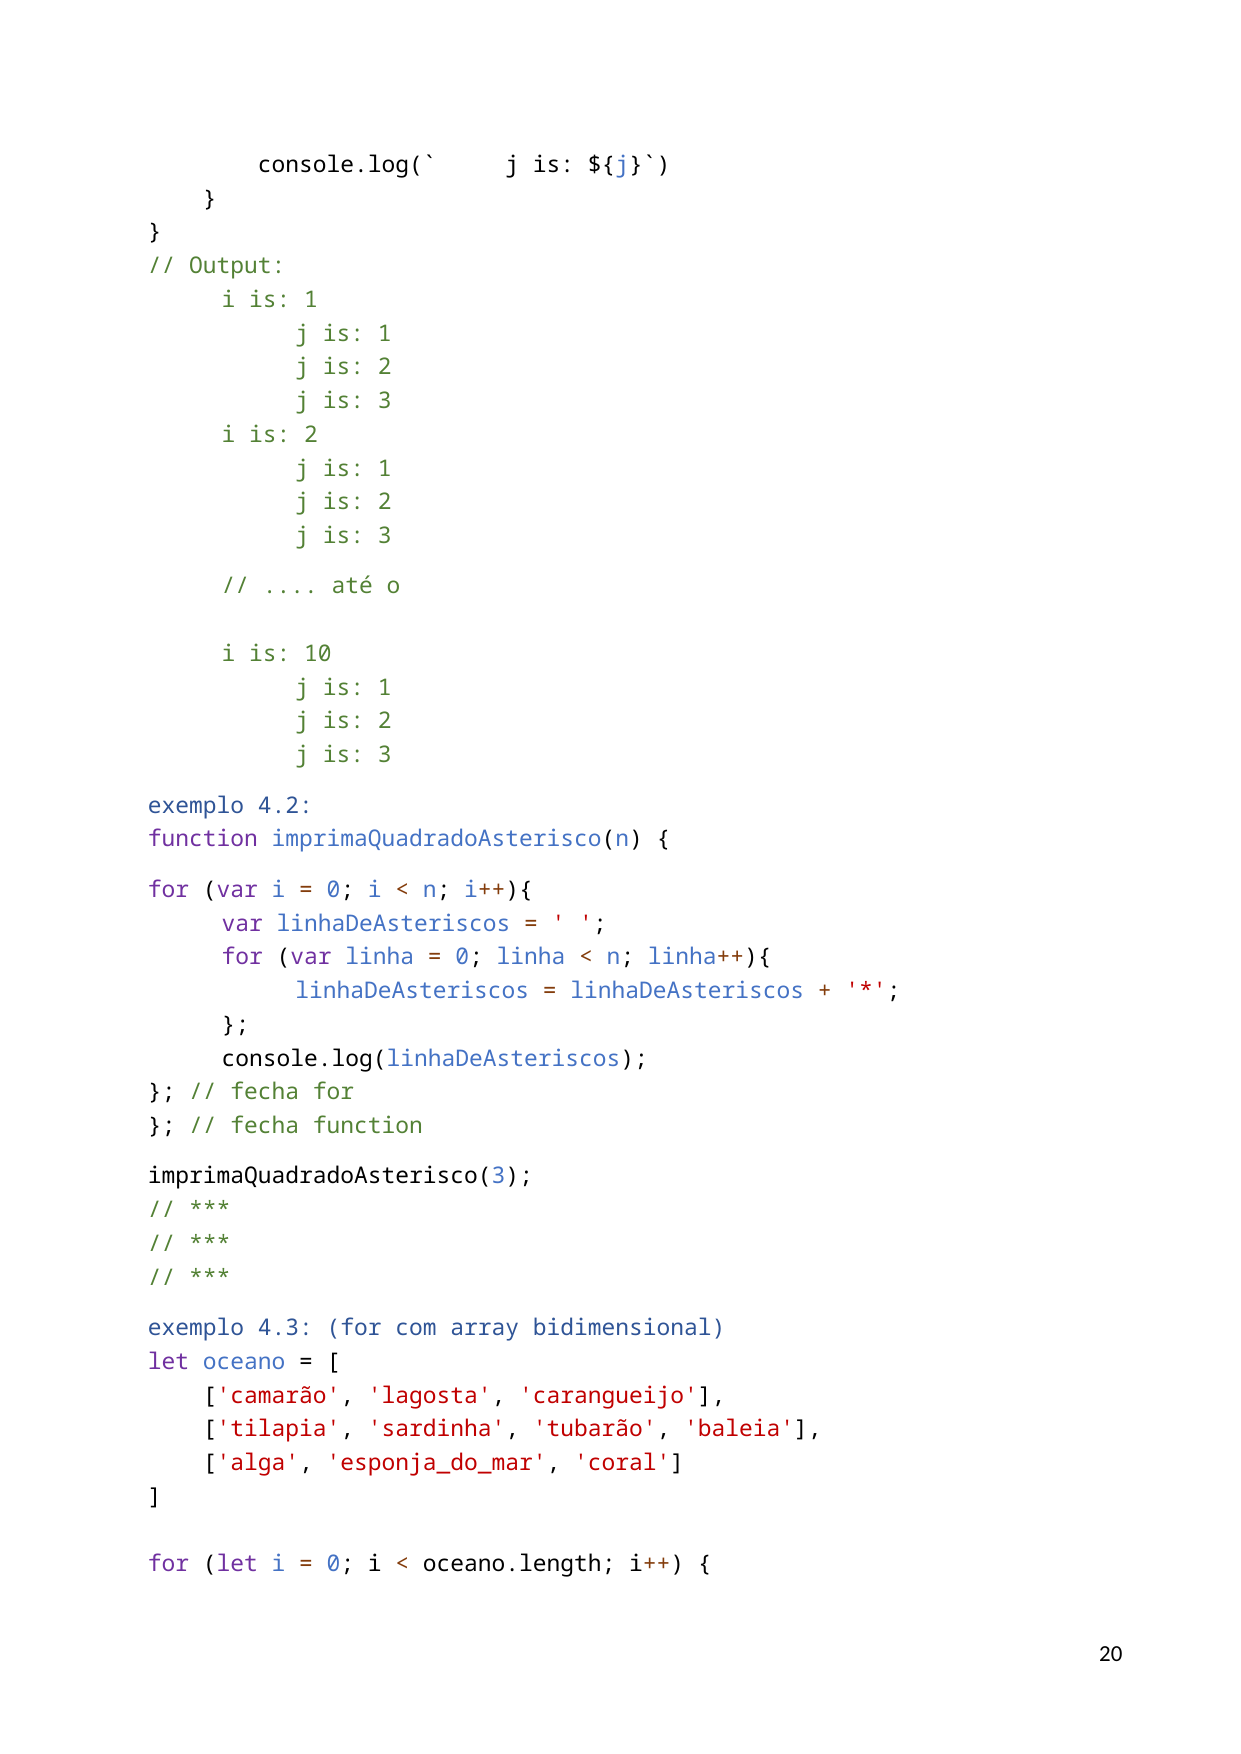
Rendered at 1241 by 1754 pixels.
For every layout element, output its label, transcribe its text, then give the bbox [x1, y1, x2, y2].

text function imprimaQuadradoAsterisco(n) { [148, 822, 1122, 853]
subtitle exemplo 4.3: (for com array bidimensional) [148, 1311, 1122, 1342]
subtitle exemplo 4.2: [148, 788, 1122, 820]
text // .... até o i is: 10 j is: 1 j is: 2 j is: 3 [148, 569, 1122, 769]
text imprimaQuadradoAsterisco(3); // *** // *** // *** [148, 1159, 1122, 1292]
text for (var i = 0; i < n; i++){ var linhaDeAsteriscos = ' '; for (var linha = 0; linha < n; linha++){ linhaDeAsteriscos = linhaDeAsteriscos + '*'; }; console.log(linhaDeAsteriscos); }; // fecha for }; // fecha function [148, 873, 1122, 1140]
